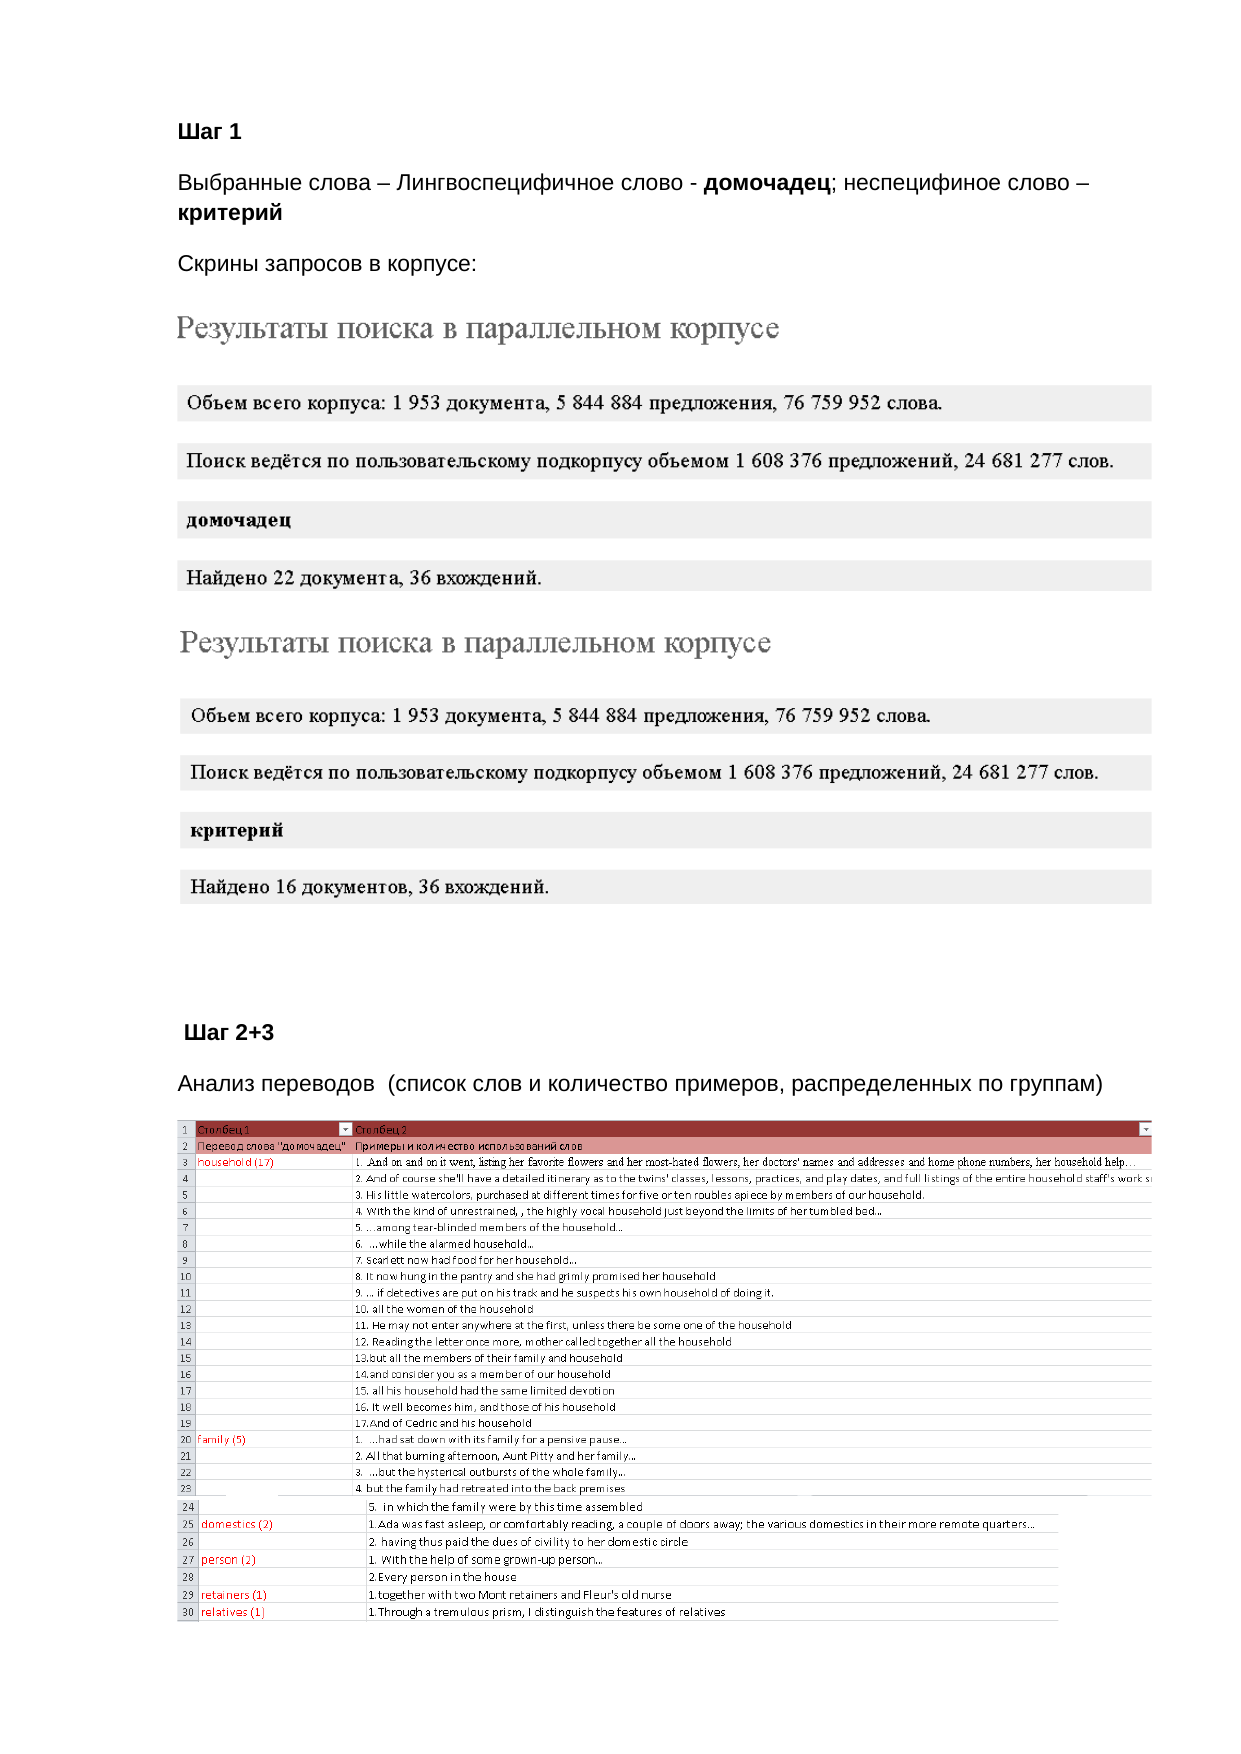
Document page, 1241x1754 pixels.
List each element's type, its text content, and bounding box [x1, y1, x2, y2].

picture [177, 301, 1152, 591]
text Анализ переводов (список слов и количество примеров, распределенных по группам) [177, 1069, 1152, 1096]
text Выбранные слова – Лингвоспецифичное слово - домочадец; неспецифиное слово – критерий [177, 169, 1152, 226]
text Скрины запросов в корпусе: [177, 250, 1152, 277]
picture [177, 1500, 1059, 1622]
text Шаг 1 [177, 118, 1152, 144]
picture [177, 1120, 1152, 1496]
picture [177, 615, 1152, 904]
text Шаг 2+3 [177, 1018, 1152, 1045]
